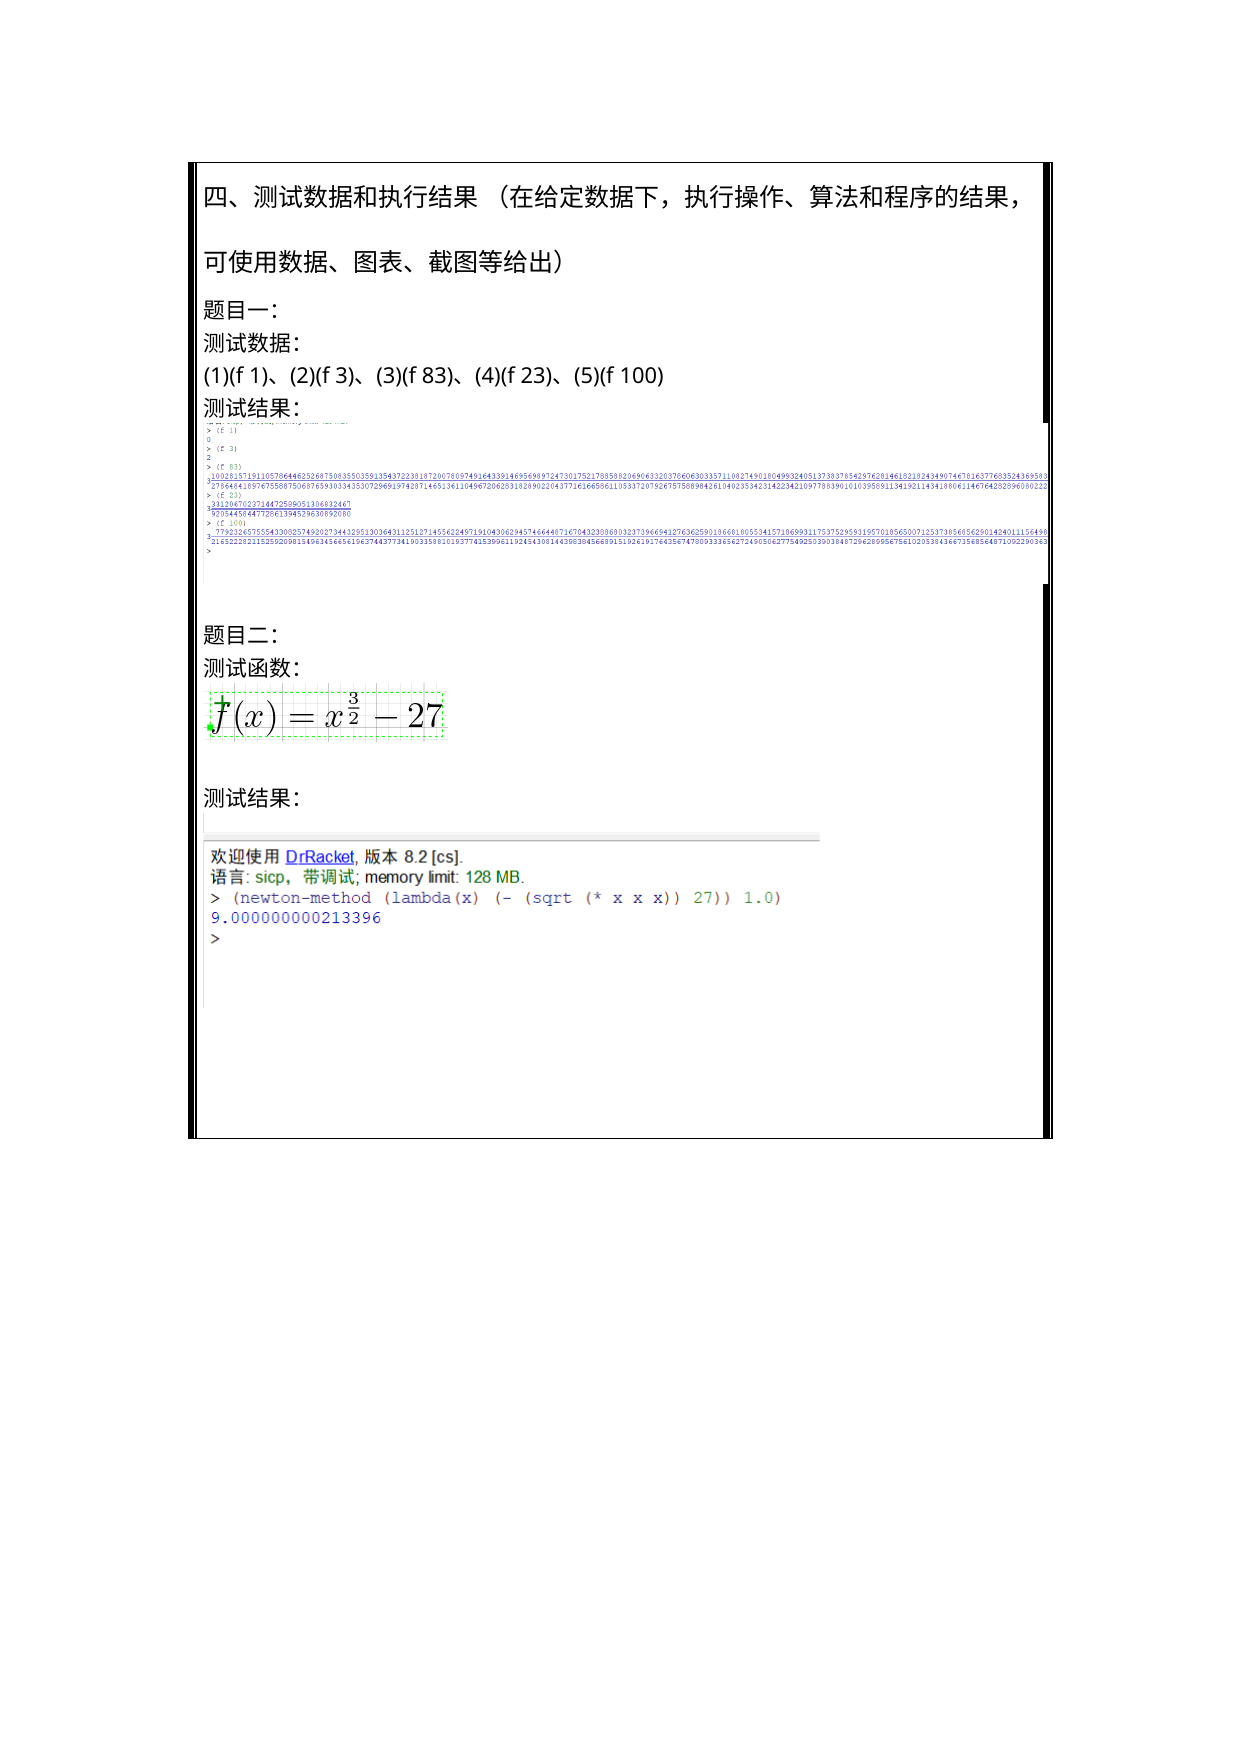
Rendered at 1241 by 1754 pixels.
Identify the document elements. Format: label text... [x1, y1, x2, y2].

picture [203, 813, 820, 1008]
table_cell 四、测试数据和执行结果 （在给定数据下，执行操作、算法和程序的结果，可使用数据、图表、截图等给出） 题目一： 测试数据： (1)(f 1)、(2)(f 3)、(3)(f 83)、(4)(f 23)、(5)(f 100) 测试结果： 题目二： 测试函数： 测试结果： [197, 163, 1043, 1138]
picture [203, 423, 1049, 584]
picture [203, 683, 449, 742]
